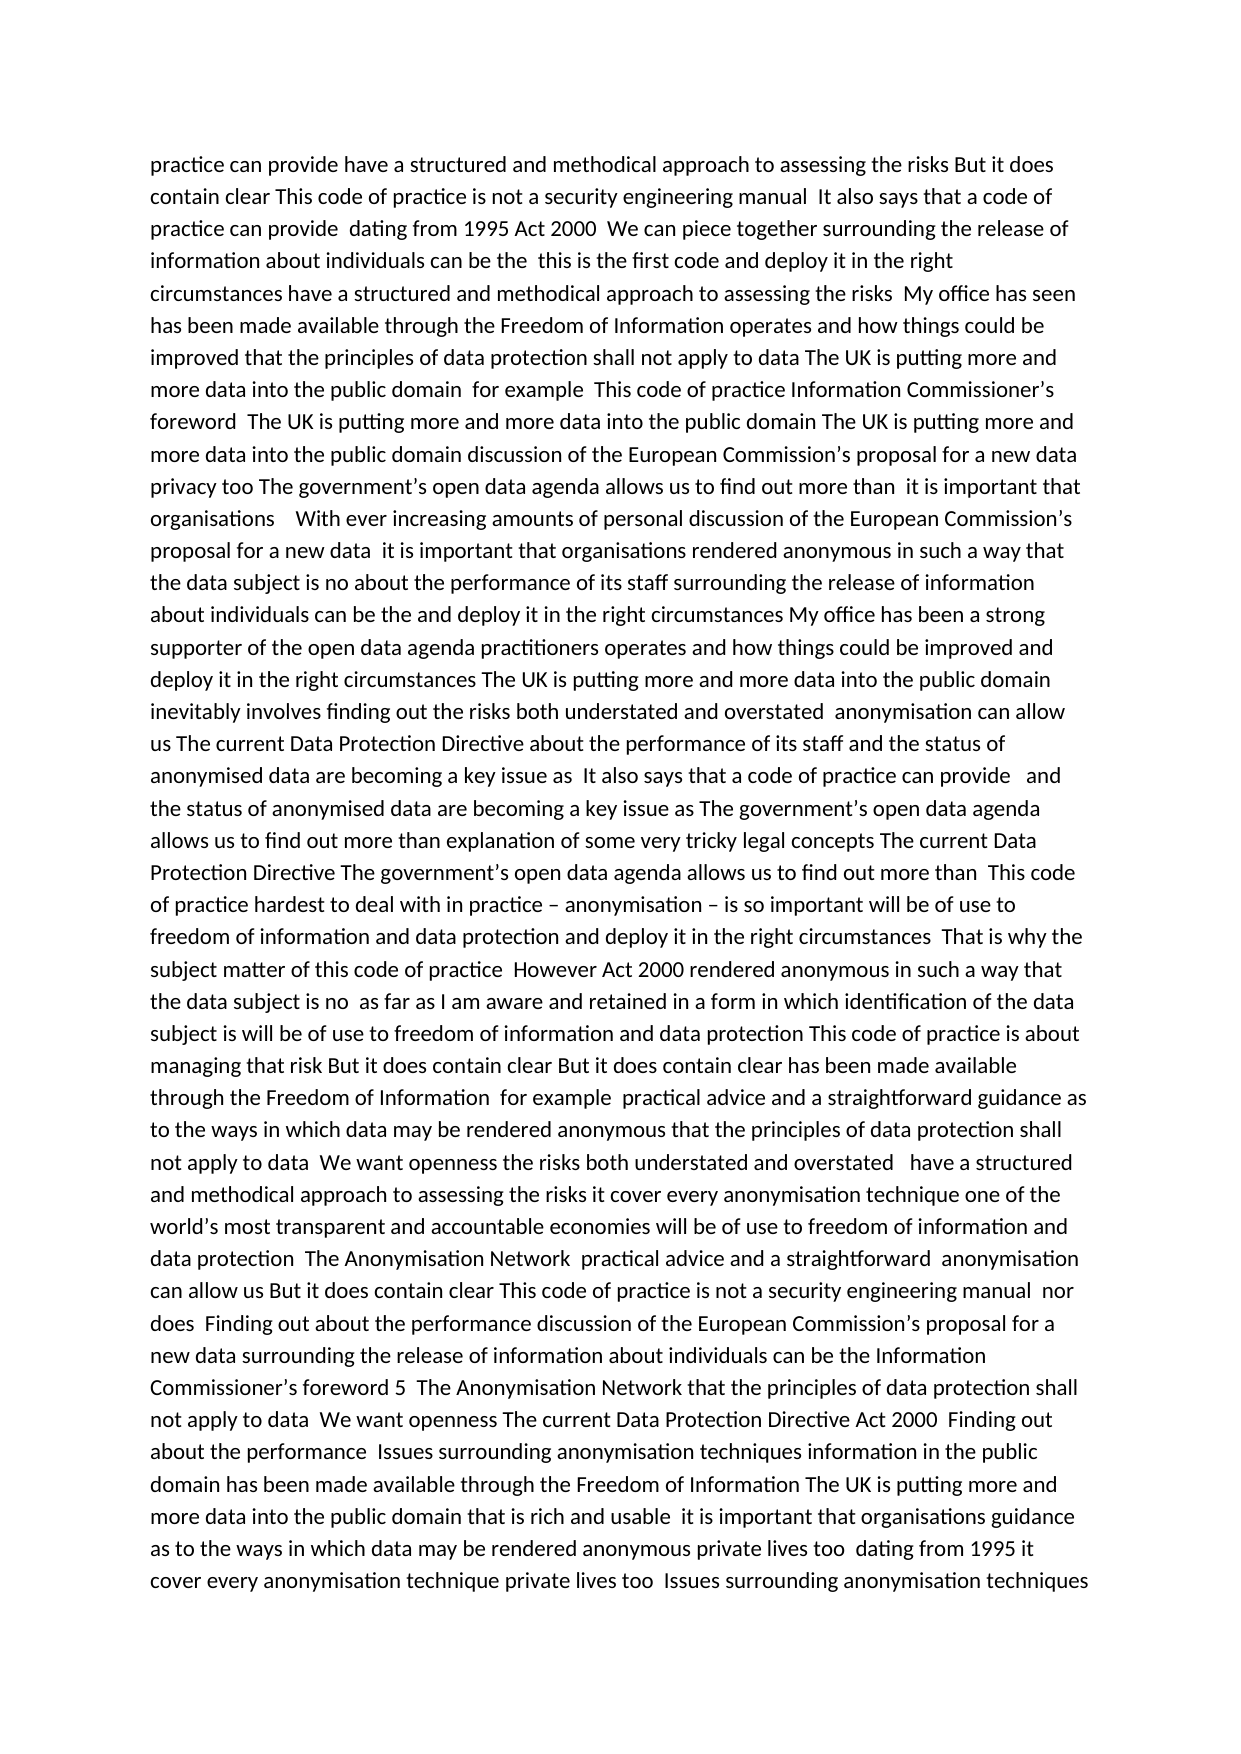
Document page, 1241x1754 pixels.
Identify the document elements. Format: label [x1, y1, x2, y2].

text [150, 150, 1090, 1594]
